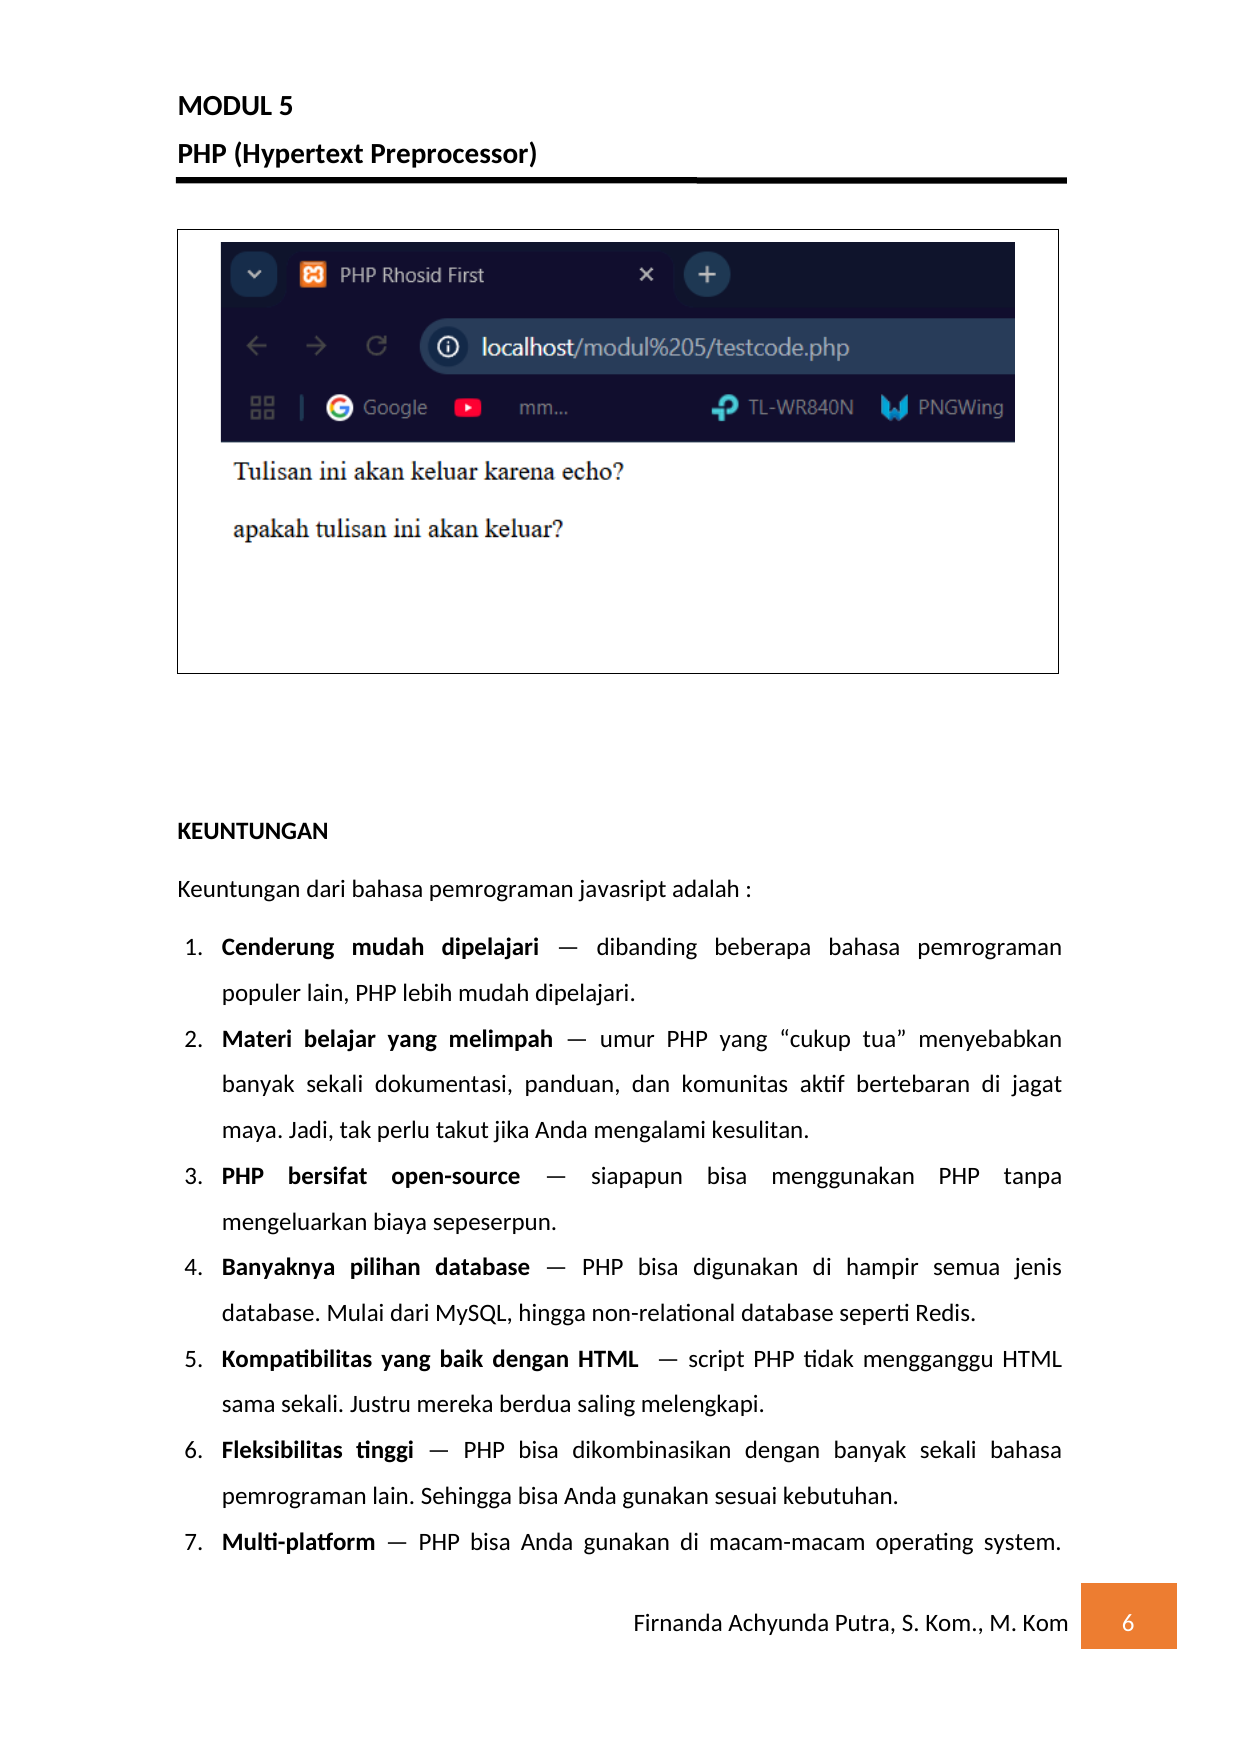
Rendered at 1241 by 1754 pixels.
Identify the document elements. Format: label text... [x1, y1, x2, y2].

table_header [178, 230, 1058, 672]
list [184, 1526, 1063, 1556]
picture [220, 242, 1015, 600]
list Cenderung mudah dipelajari — dibanding beberapa bahasa pemrograman populer lain, PHP lebih mudah dipelajari. [184, 931, 1063, 1008]
list Fleksibilitas tinggi — PHP bisa dikombinasikan dengan banyak sekali bahasa pemrograman lain. Sehingga bisa Anda gunakan sesuai kebutuhan. [184, 1434, 1063, 1511]
subtitle KEUNTUNGAN [177, 815, 1063, 845]
list PHP bersifat open-source — siapapun bisa menggunakan PHP tanpa mengeluarkan biaya sepeserpun. [184, 1160, 1063, 1236]
list Materi belajar yang melimpah — umur PHP yang “cukup tua” menyebabkan banyak sekali dokumentasi, panduan, dan komunitas aktif bertebaran di jagat maya. Jadi, tak perlu takut jika Anda mengalami kesulitan. [184, 1023, 1063, 1145]
list Banyaknya pilihan database — PHP bisa digunakan di hampir semua jenis database. Mulai dari MySQL, hingga non-relational database seperti Redis. [184, 1251, 1063, 1328]
text Keuntungan dari bahasa pemrograman javasript adalah : [177, 873, 1063, 904]
list Kompatibilitas yang baik dengan HTML — script PHP tidak mengganggu HTML sama sekali. Justru mereka berdua saling melengkapi. [184, 1343, 1063, 1419]
